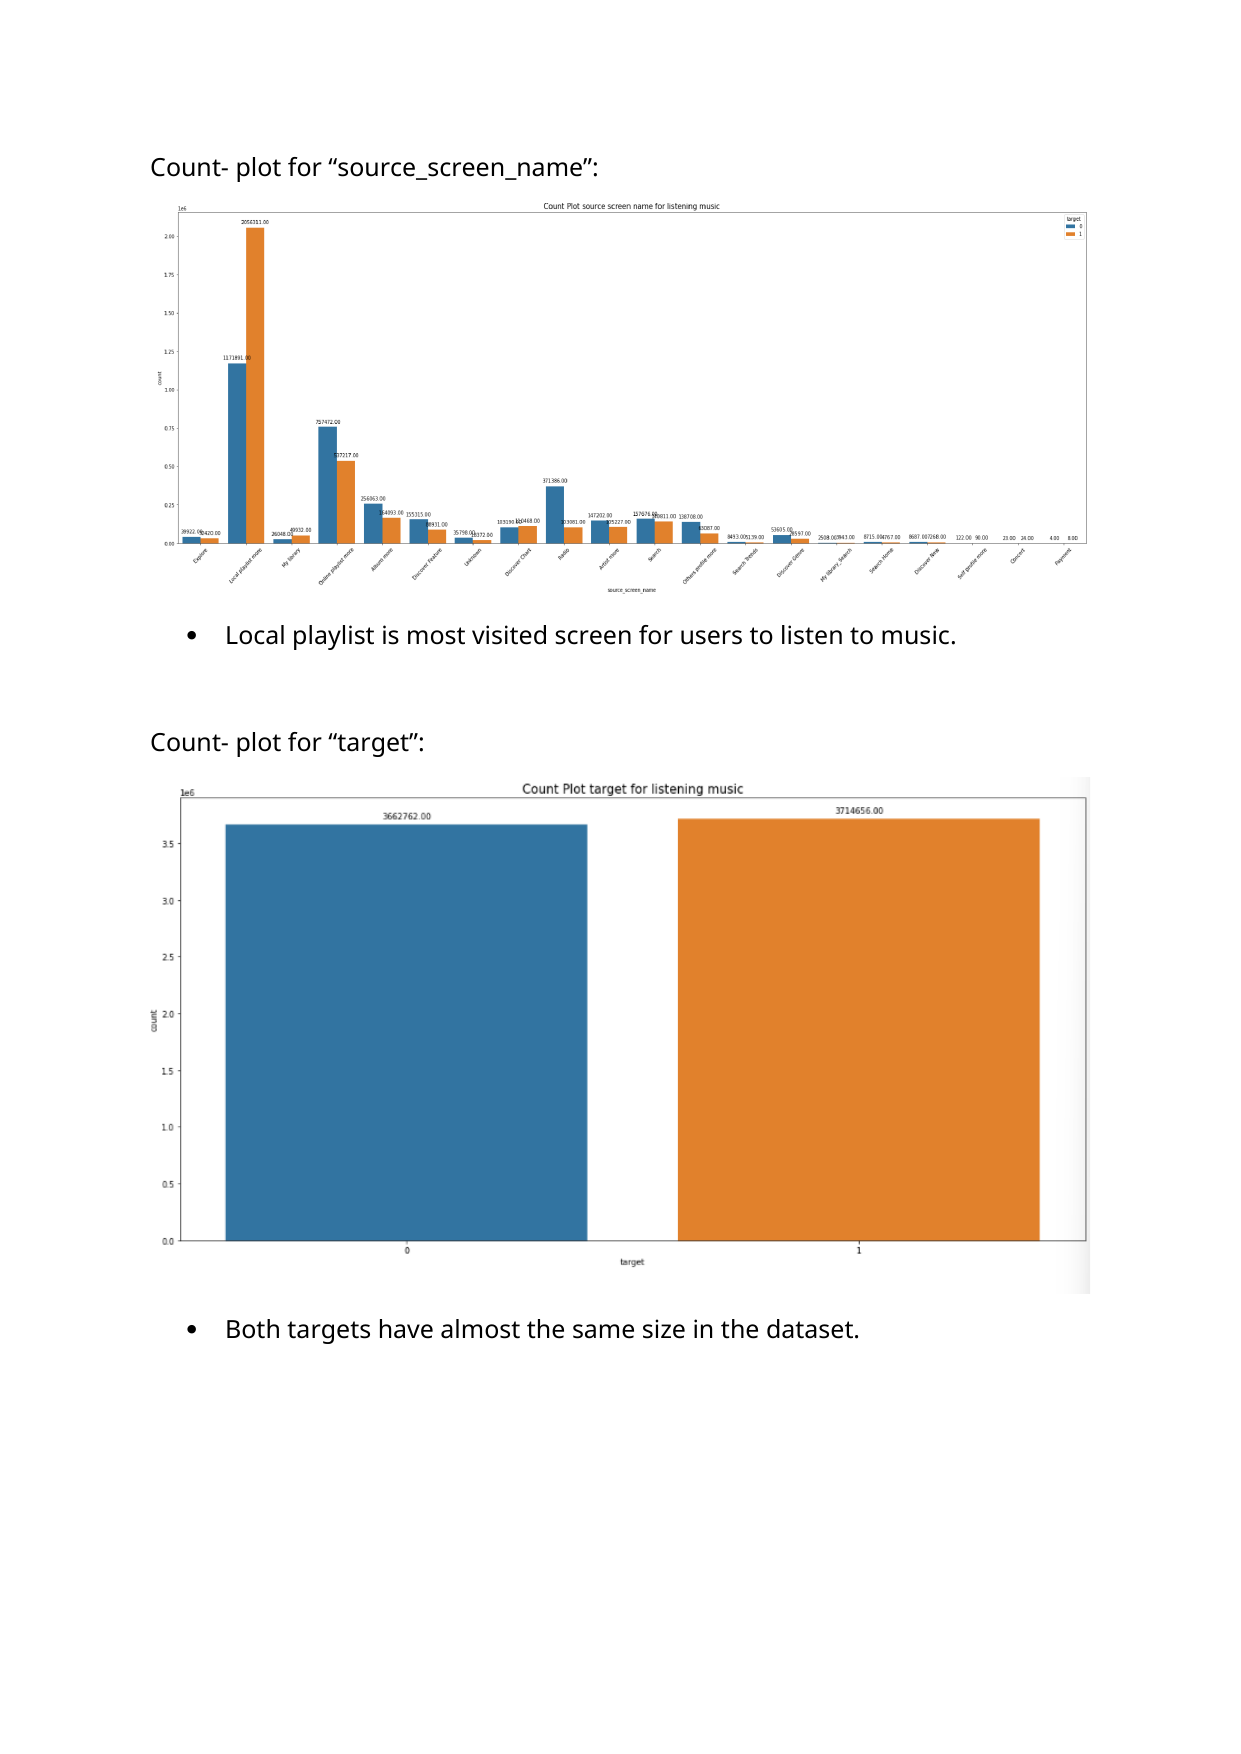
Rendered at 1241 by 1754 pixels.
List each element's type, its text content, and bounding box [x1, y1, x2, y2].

list Local playlist is most visited screen for users to listen to music. [187, 618, 1090, 652]
picture [150, 203, 1091, 599]
picture [150, 777, 1091, 1294]
list Both targets have almost the same size in the dataset. [187, 1312, 1090, 1346]
text Count- plot for “target”: [150, 724, 1090, 758]
text Count- plot for “source_screen_name”: [150, 150, 1090, 184]
